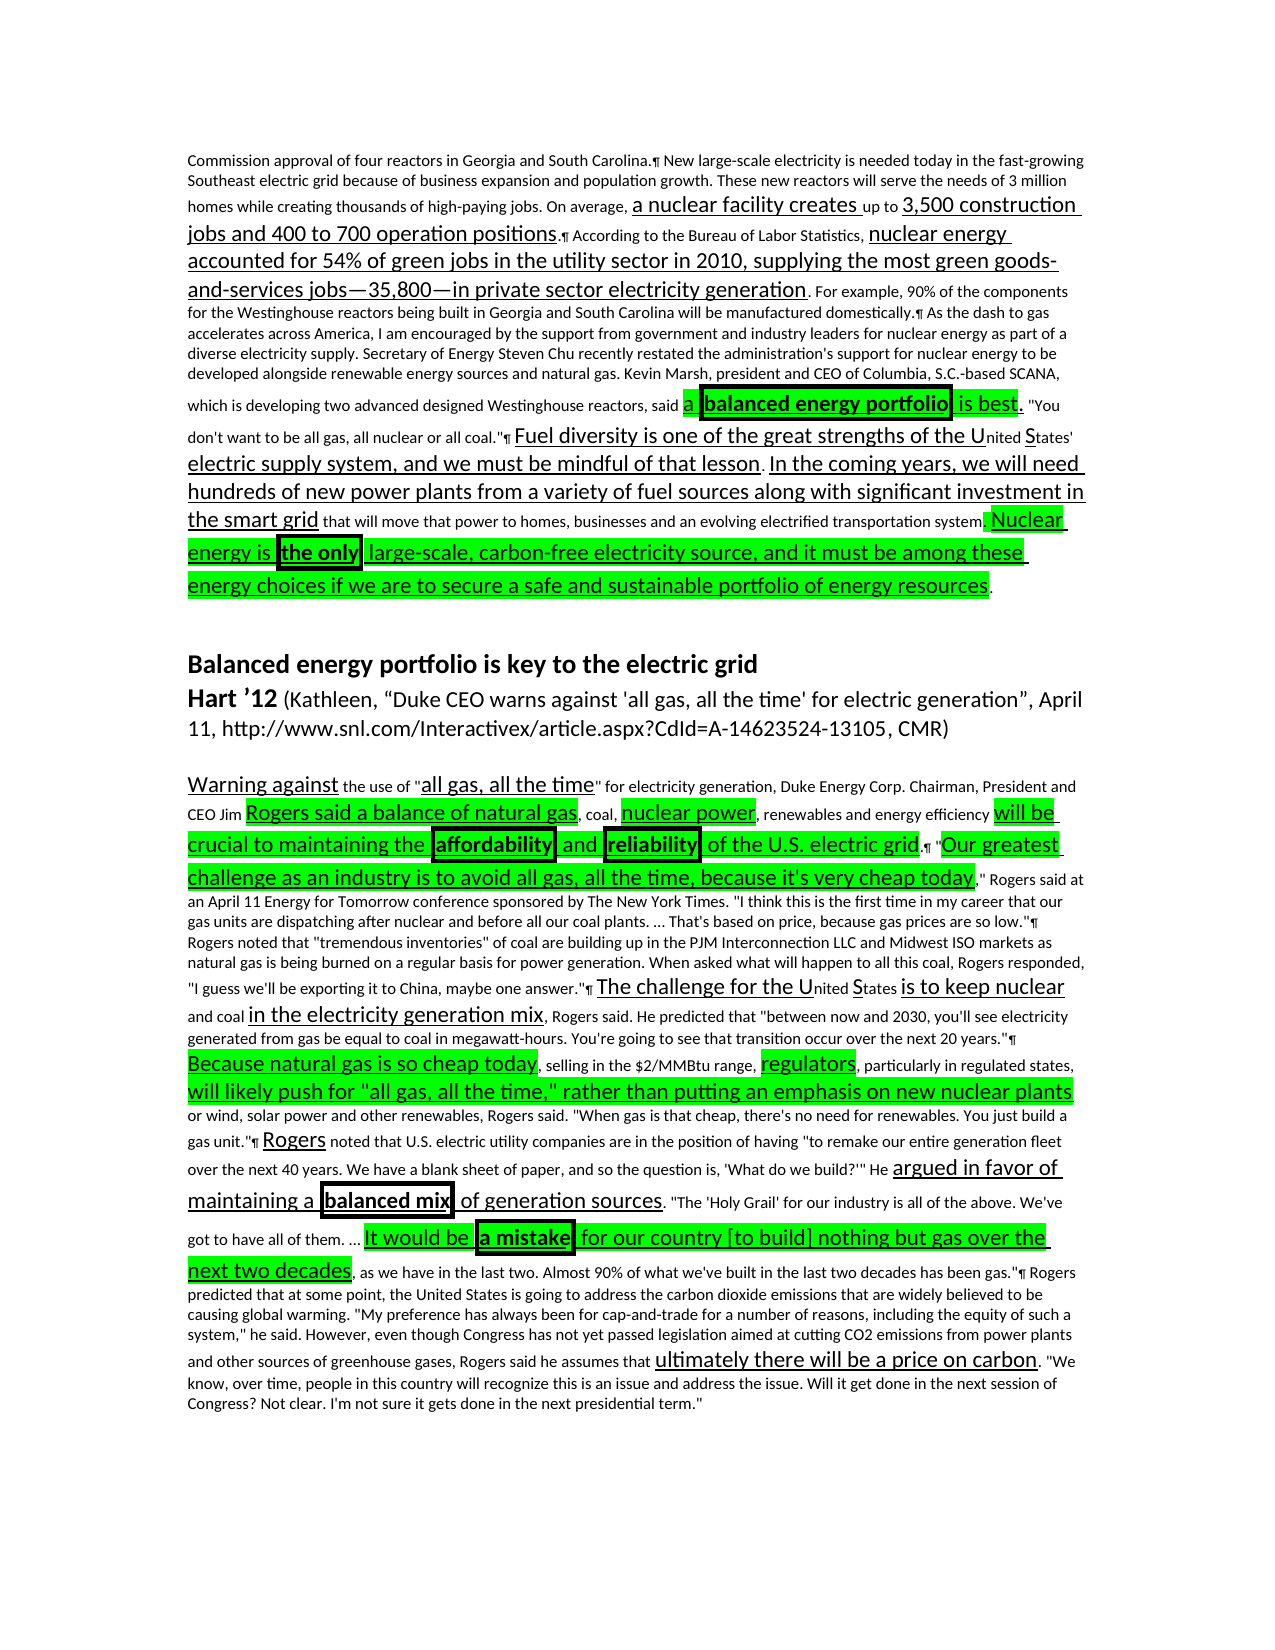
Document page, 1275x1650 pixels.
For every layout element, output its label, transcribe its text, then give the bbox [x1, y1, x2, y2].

text Warning against the use of "all gas, all the time" for electricity generation, Duke Energy Corp. Chairman, President and CEO Jim Rogers said a balance of natural gas, coal, nuclear power, renewables and energy efficiency will be crucial to maintaining the affordability and reliability of the U.S. electric grid.¶ "Our greatest challenge as an industry is to avoid all gas, all the time, because it's very cheap today," Rogers said at an April 11 Energy for Tomorrow conference sponsored by The New York Times. "I think this is the first time in my career that our gas units are dispatching after nuclear and before all our coal plants. … That's based on price, because gas prices are so low."¶ Rogers noted that "tremendous inventories" of coal are building up in the PJM Interconnection LLC and Midwest ISO markets as natural gas is being burned on a regular basis for power generation. When asked what will happen to all this coal, Rogers responded, "I guess we'll be exporting it to China, maybe one answer."¶ The challenge for the United States is to keep nuclear and coal in the electricity generation mix, Rogers said. He predicted that "between now and 2030, you'll see electricity generated from gas be equal to coal in megawatt-hours. You're going to see that transition occur over the next 20 years."¶ Because natural gas is so cheap today, selling in the $2/MMBtu range, regulators, particularly in regulated states, will likely push for "all gas, all the time," rather than putting an emphasis on new nuclear plants or wind, solar power and other renewables, Rogers said. "When gas is that cheap, there's no need for renewables. You just build a gas unit."¶ Rogers noted that U.S. electric utility companies are in the position of having "to remake our entire generation fleet over the next 40 years. We have a blank sheet of paper, and so the question is, 'What do we build?'" He argued in favor of maintaining a balanced mix of generation sources. "The 'Holy Grail' for our industry is all of the above. We've got to have all of them. … It would be a mistake for our country [to build] nothing but gas over the next two decades, as we have in the last two. Almost 90% of what we've built in the last two decades has been gas."¶ Rogers predicted that at some point, the United States is going to address the carbon dioxide emissions that are widely believed to be causing global warming. "My preference has always been for cap-and-trade for a number of reasons, including the equity of such a system," he said. However, even though Congress has not yet passed legislation aimed at cutting CO2 emissions from power plants and other sources of greenhouse gases, Rogers said he assumes that ultimately there will be a price on carbon. "We know, over time, people in this country will recognize this is an issue and address the issue. Will it get done in the next session of Congress? Not clear. I'm not sure it gets done in the next presidential term." [187, 770, 1087, 1414]
text Hart ’12 (Kathleen, “Duke CEO warns against 'all gas, all the time' for electric generation”, April 11, http://www.snl.com/Interactivex/article.aspx?CdId=A-14623524-13105, CMR) [187, 681, 1087, 742]
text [187, 150, 1087, 599]
text Balanced energy portfolio is key to the electric grid [187, 648, 1087, 681]
